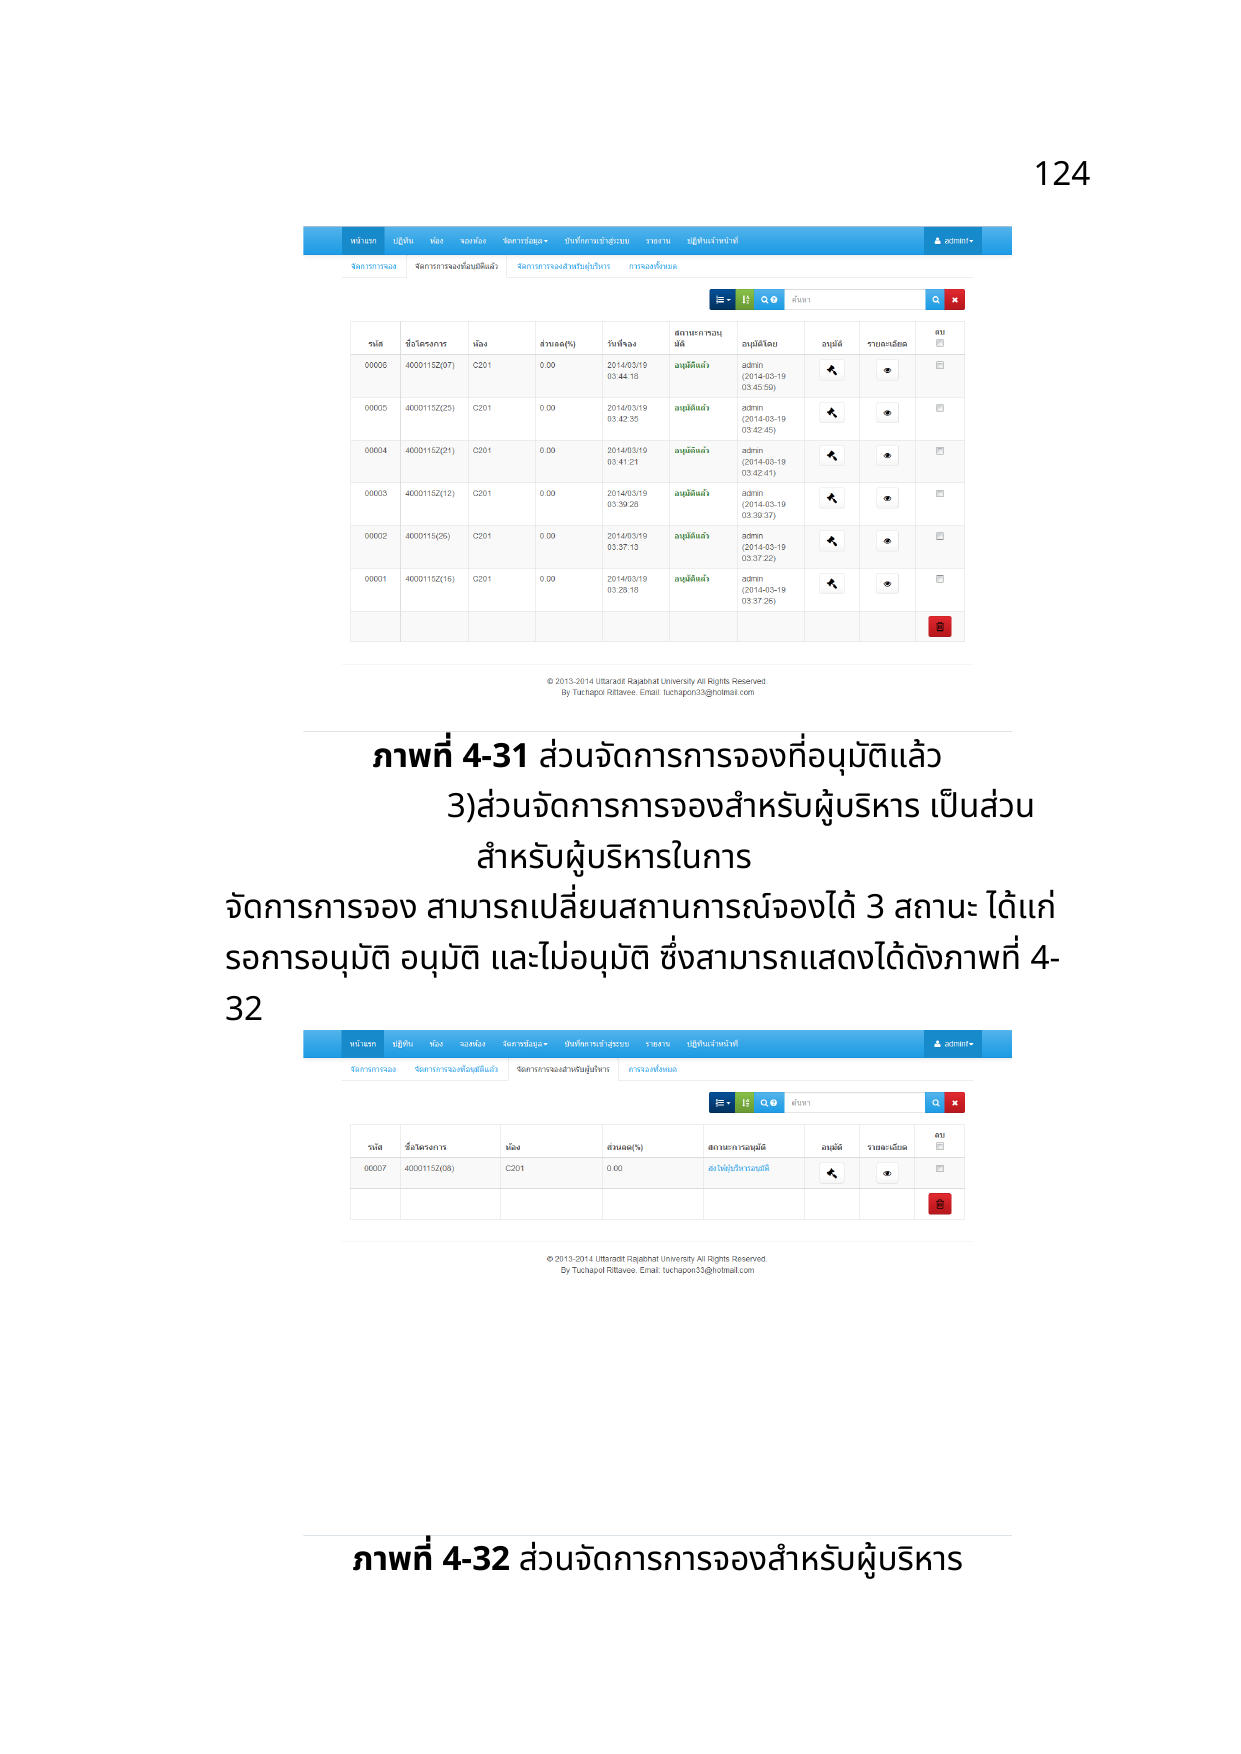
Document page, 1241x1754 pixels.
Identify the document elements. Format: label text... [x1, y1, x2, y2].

picture [303, 1030, 1012, 1536]
list ส่วนจัดการการจองสำหรับผู้บริหาร เป็นส่วนสำหรับผู้บริหารในการ [447, 782, 1090, 883]
text ภาพที่ 4-31 ส่วนจัดการการจองที่อนุมัติแล้ว [225, 732, 1090, 782]
text จัดการการจอง สามารถเปลี่ยนสถานการณ์จองได้ 3 สถานะ ได้แก่ รอการอนุมัติ อนุมัติ และไม่อนุมัติ ซึ่งสามารถแสดงได้ดังภาพที่ 4-32 [225, 883, 1090, 1030]
text ภาพที่ 4-32 ส่วนจัดการการจองสำหรับผู้บริหาร [225, 1535, 1090, 1586]
picture [303, 226, 1012, 732]
